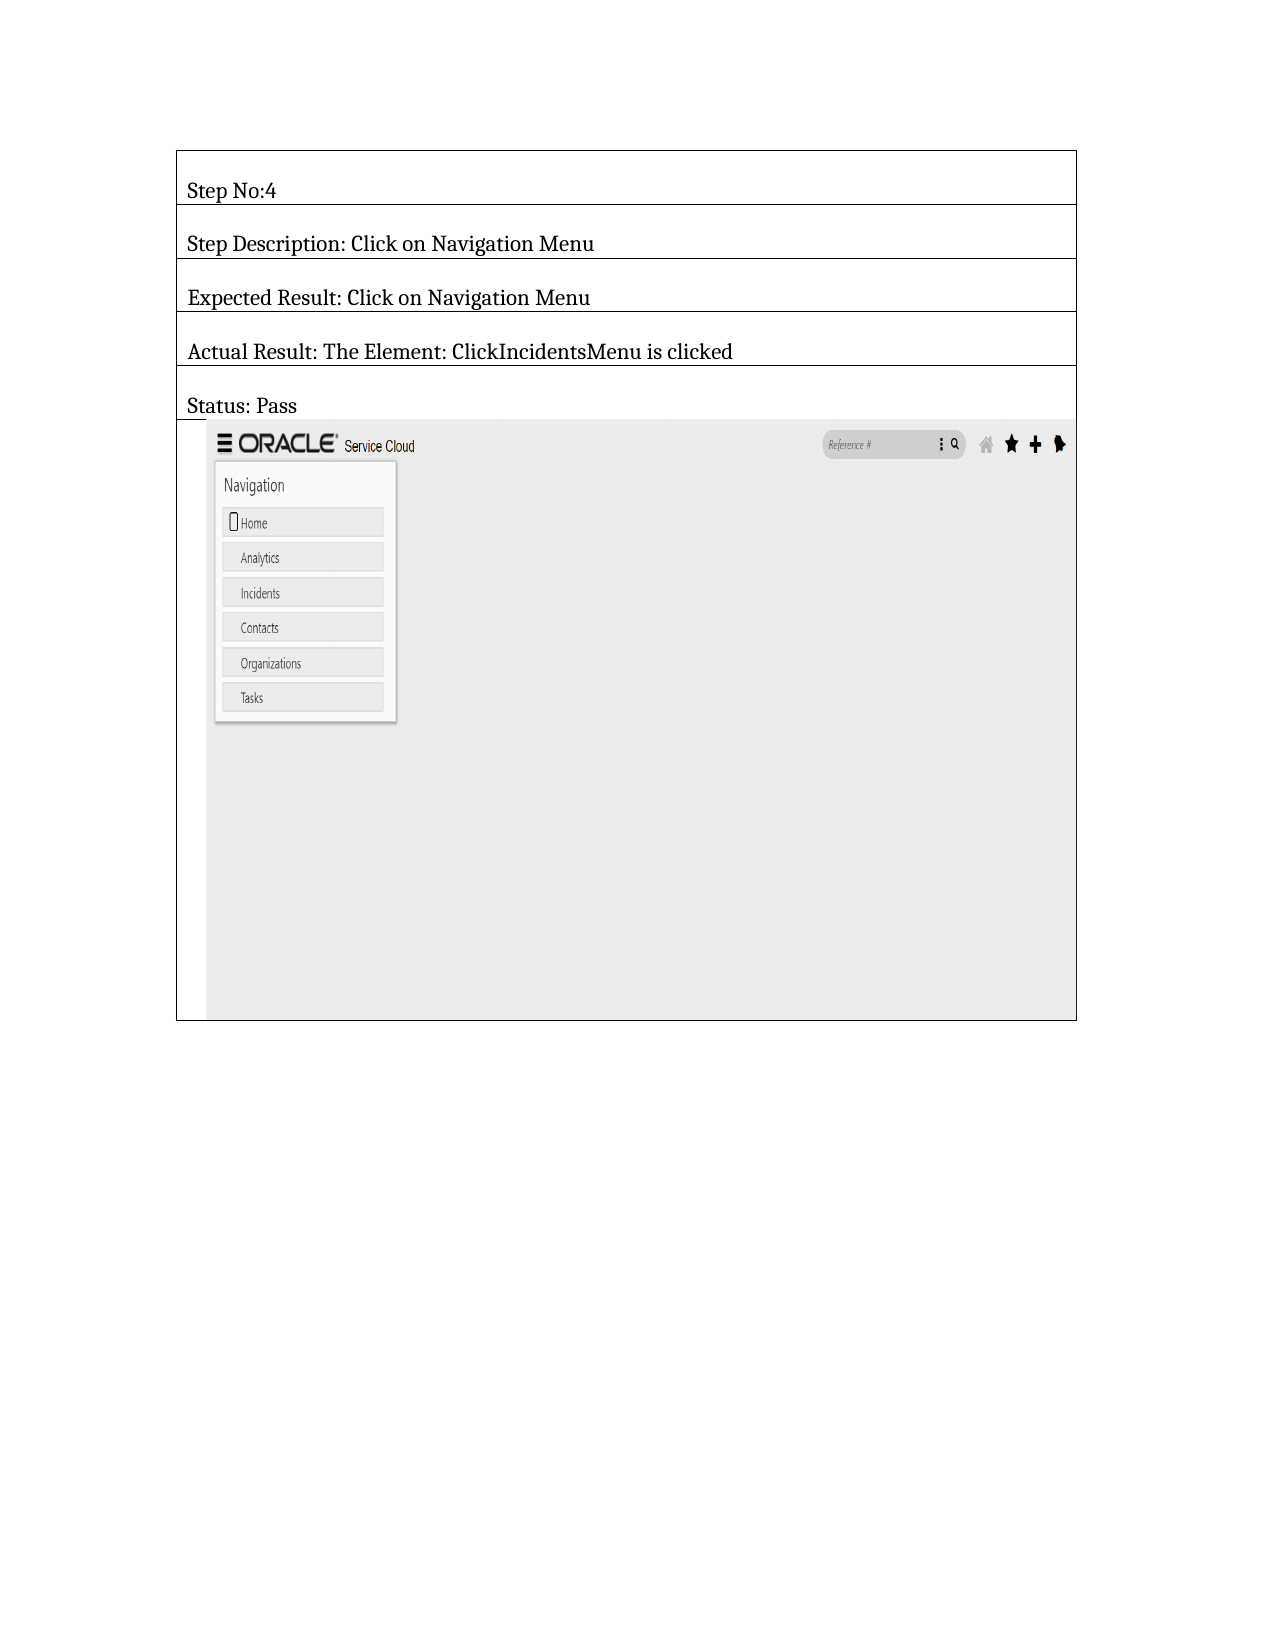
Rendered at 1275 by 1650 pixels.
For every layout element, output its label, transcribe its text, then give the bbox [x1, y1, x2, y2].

table_cell [177, 420, 206, 1020]
table_cell Expected Result: Click on Navigation Menu [177, 259, 1076, 311]
table_cell Actual Result: The Element: ClickIncidentsMenu is clicked [177, 312, 1076, 365]
table_cell Status: Pass [177, 366, 1076, 419]
table_cell Step Description: Click on Navigation Menu [177, 205, 1076, 257]
table_header Step No:4 [177, 151, 1076, 204]
picture [206, 419, 1077, 1020]
